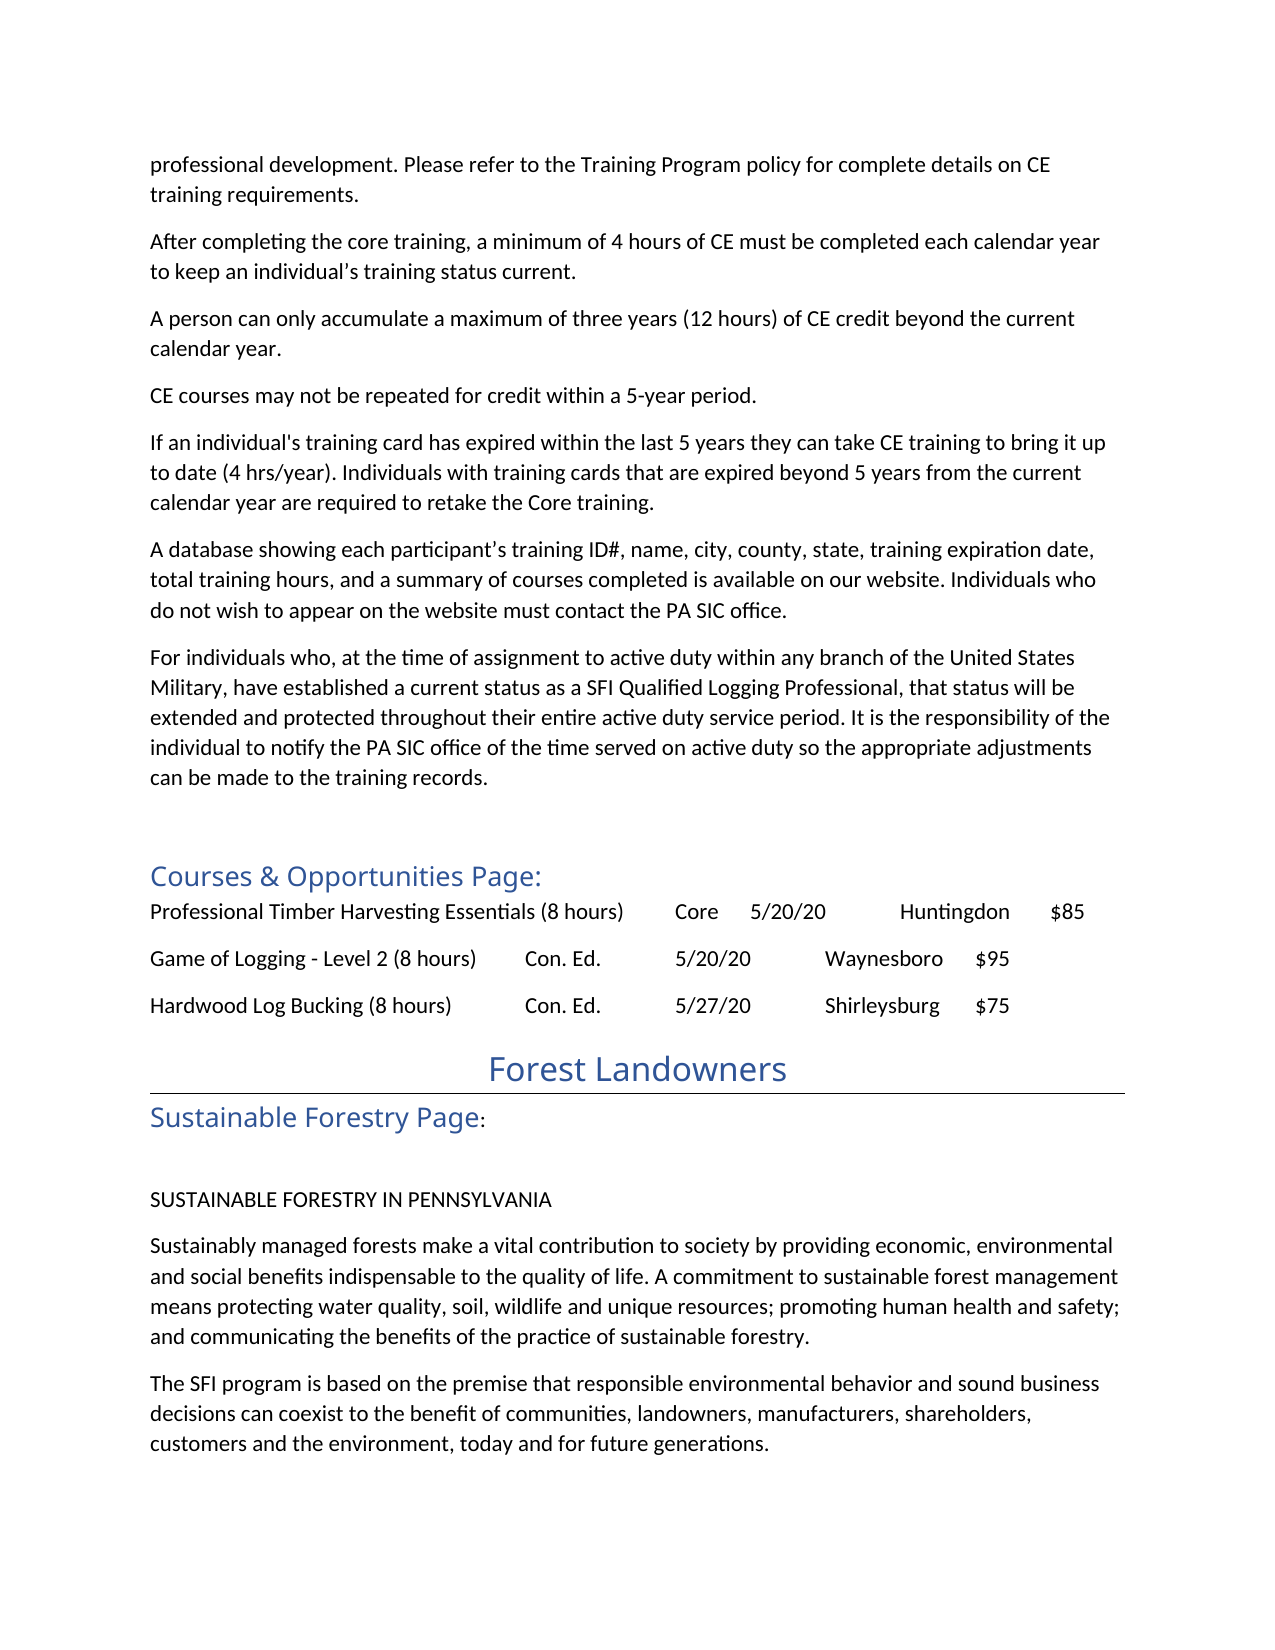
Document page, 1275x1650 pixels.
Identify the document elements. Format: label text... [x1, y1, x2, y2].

text A person can only accumulate a maximum of three years (12 hours) of CE credit beyond the current calendar year. [150, 304, 1125, 362]
text CE courses may not be repeated for credit within a 5-year period. [150, 381, 1125, 409]
text Game of Logging - Level 2 (8 hours) Con. Ed. 5/20/20 Waynesboro $95 [150, 944, 1125, 972]
text Sustainable Forestry Page: [150, 1098, 1125, 1135]
text For individuals who, at the time of assignment to active duty within any branch of the United States Military, have established a current status as a SFI Qualified Logging Professional, that status will be extended and protected throughout their entire active duty service period. It is the responsibility of the individual to notify the PA SIC office of the time served on active duty so the appropriate adjustments can be made to the training records. [150, 643, 1125, 792]
text Sustainably managed forests make a vital contribution to society by providing economic, environmental and social benefits indispensable to the quality of life. A commitment to sustainable forest management means protecting water quality, soil, wildlife and unique resources; promoting human health and safety; and communicating the benefits of the practice of sustainable forestry. [150, 1232, 1125, 1350]
subtitle Forest Landowners [150, 1046, 1125, 1093]
text The SFI program is based on the premise that responsible environmental behavior and sound business decisions can coexist to the benefit of communities, landowners, manufacturers, shareholders, customers and the environment, today and for future generations. [150, 1369, 1125, 1458]
text SUSTAINABLE FORESTRY IN PENNSYLVANIA [150, 1154, 1125, 1213]
text After completing the core training, a minimum of 4 hours of CE must be completed each calendar year to keep an individual’s training status current. [150, 227, 1125, 285]
text Professional Timber Harvesting Essentials (8 hours) Core 5/20/20 Huntingdon $85 [150, 897, 1125, 925]
subtitle Courses & Opportunities Page: [150, 857, 1125, 894]
text A database showing each participant’s training ID#, name, city, county, state, training expiration date, total training hours, and a summary of courses completed is available on our website. Individuals who do not wish to appear on the website must contact the PA SIC office. [150, 535, 1125, 624]
text If an individual's training card has expired within the last 5 years they can take CE training to bring it up to date (4 hrs/year). Individuals with training cards that are expired beyond 5 years from the current calendar year are required to retake the Core training. [150, 428, 1125, 517]
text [150, 150, 1125, 208]
text Hardwood Log Bucking (8 hours) Con. Ed. 5/27/20 Shirleysburg $75 [150, 991, 1125, 1019]
